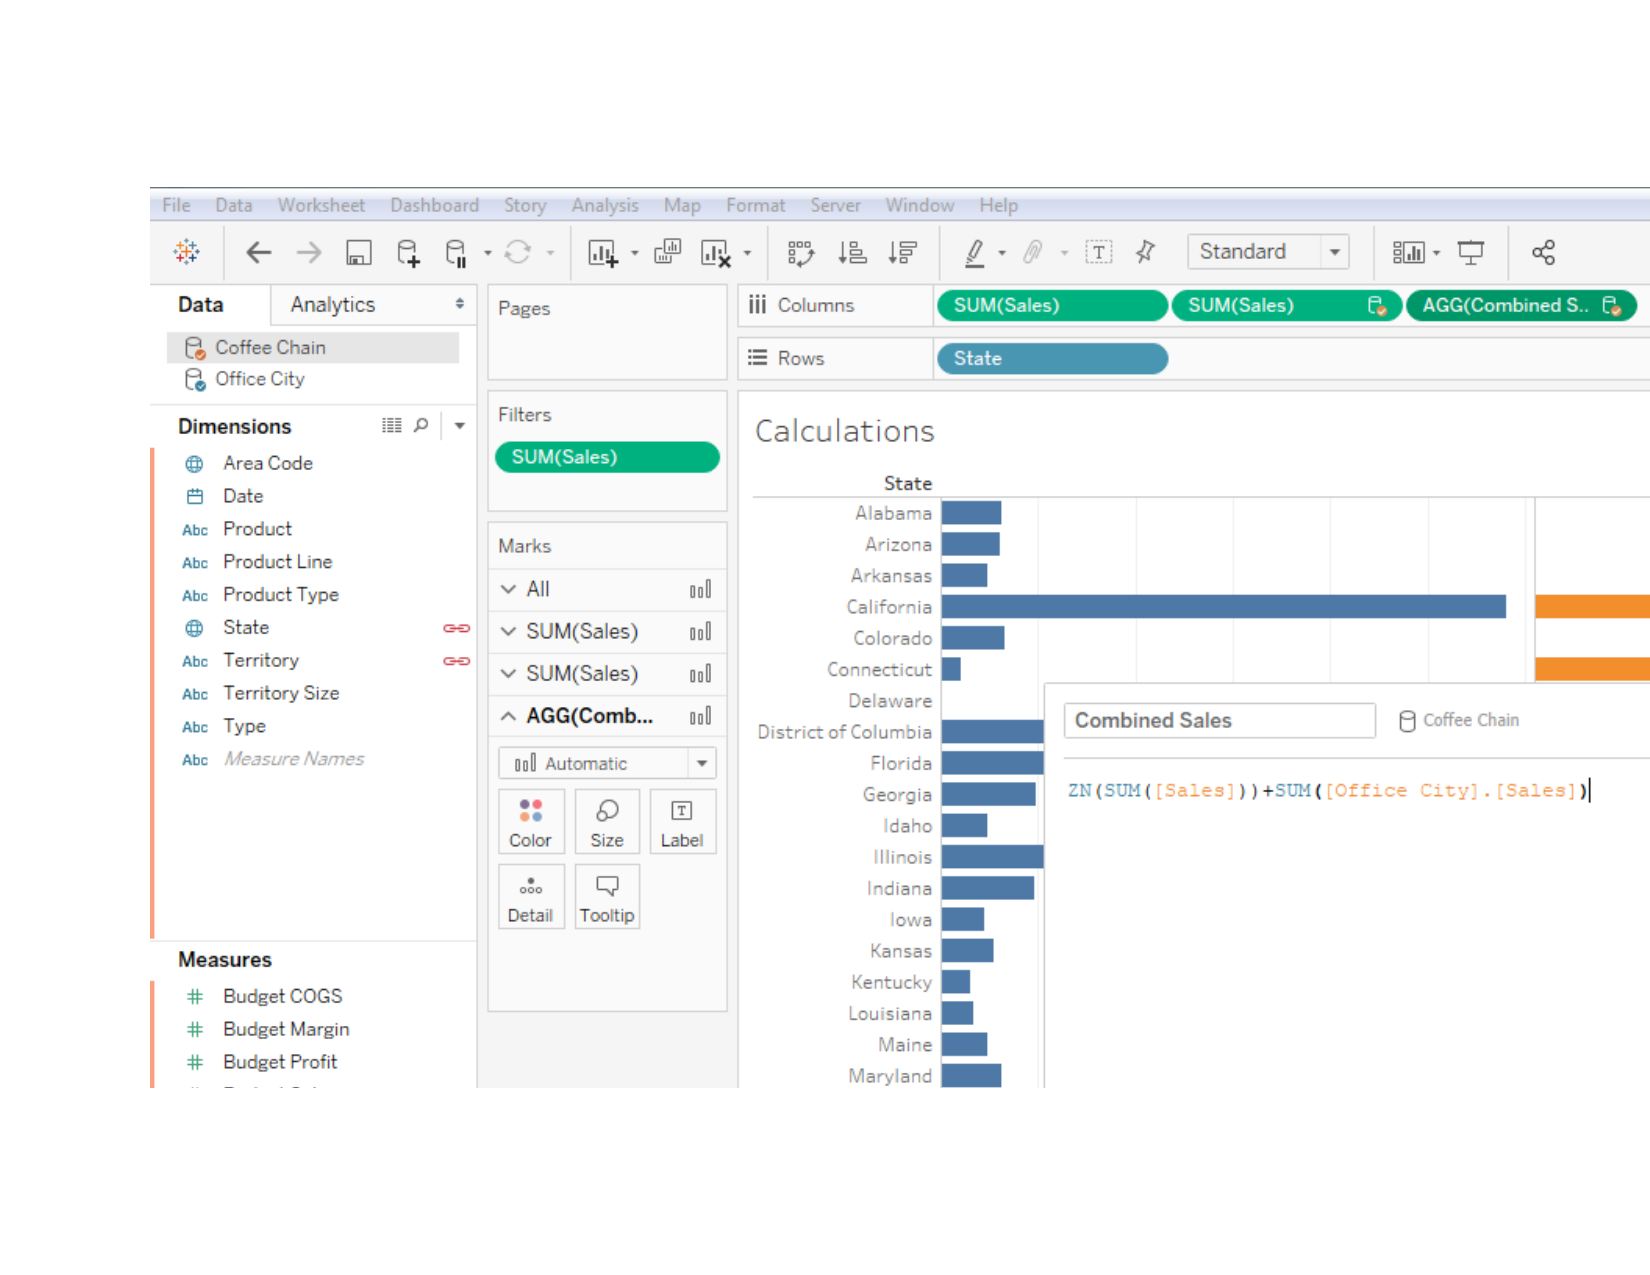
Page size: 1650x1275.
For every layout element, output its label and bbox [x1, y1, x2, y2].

picture [150, 187, 1650, 1088]
